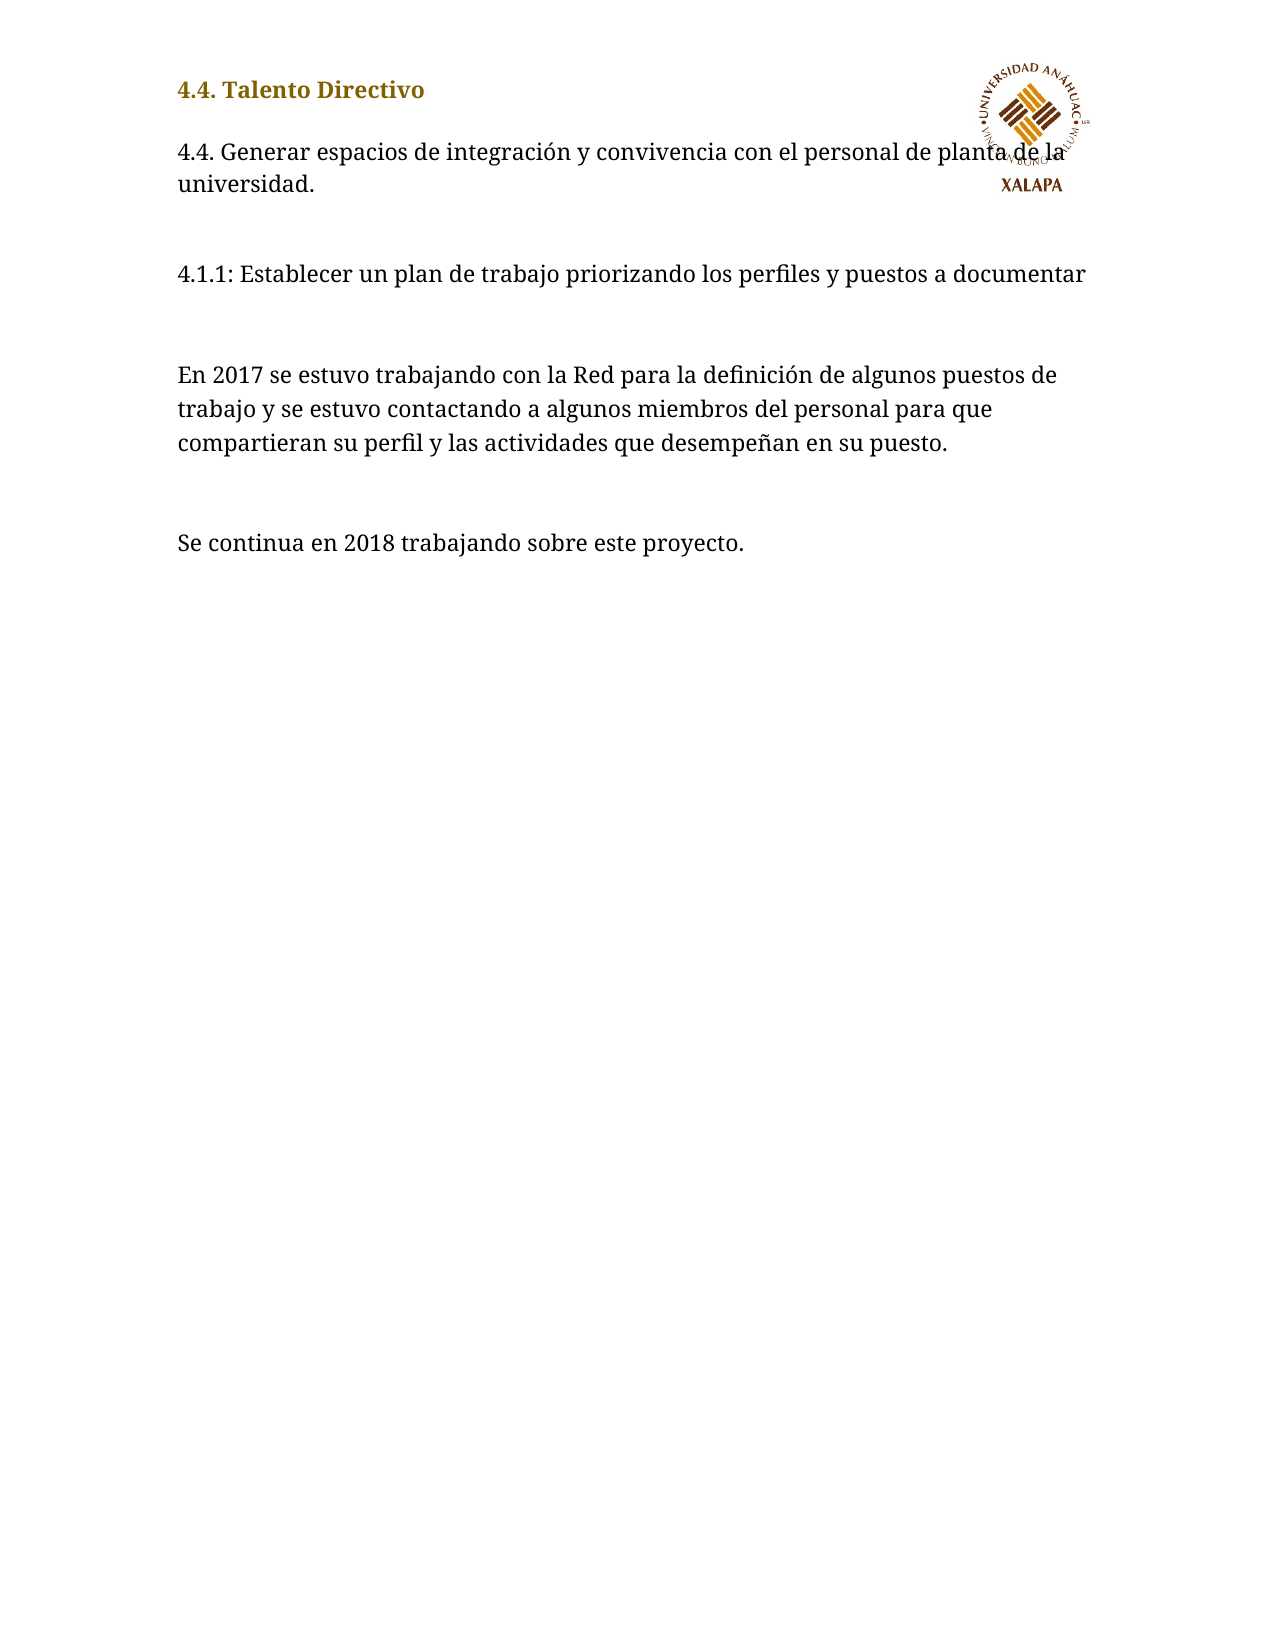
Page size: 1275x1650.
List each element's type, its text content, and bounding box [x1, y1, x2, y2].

text 4.1.1: Establecer un plan de trabajo priorizando los perfiles y puestos a documentar [177, 258, 1098, 289]
text En 2017 se estuvo trabajando con la Red para la definición de algunos puestos de trabajo y se estuvo contactando a algunos miembros del personal para que compartieran su perfil y las actividades que desempeñan en su puesto. [177, 359, 1098, 458]
text Se continua en 2018 trabajando sobre este proyecto. [177, 527, 1098, 559]
picture [971, 58, 1098, 196]
